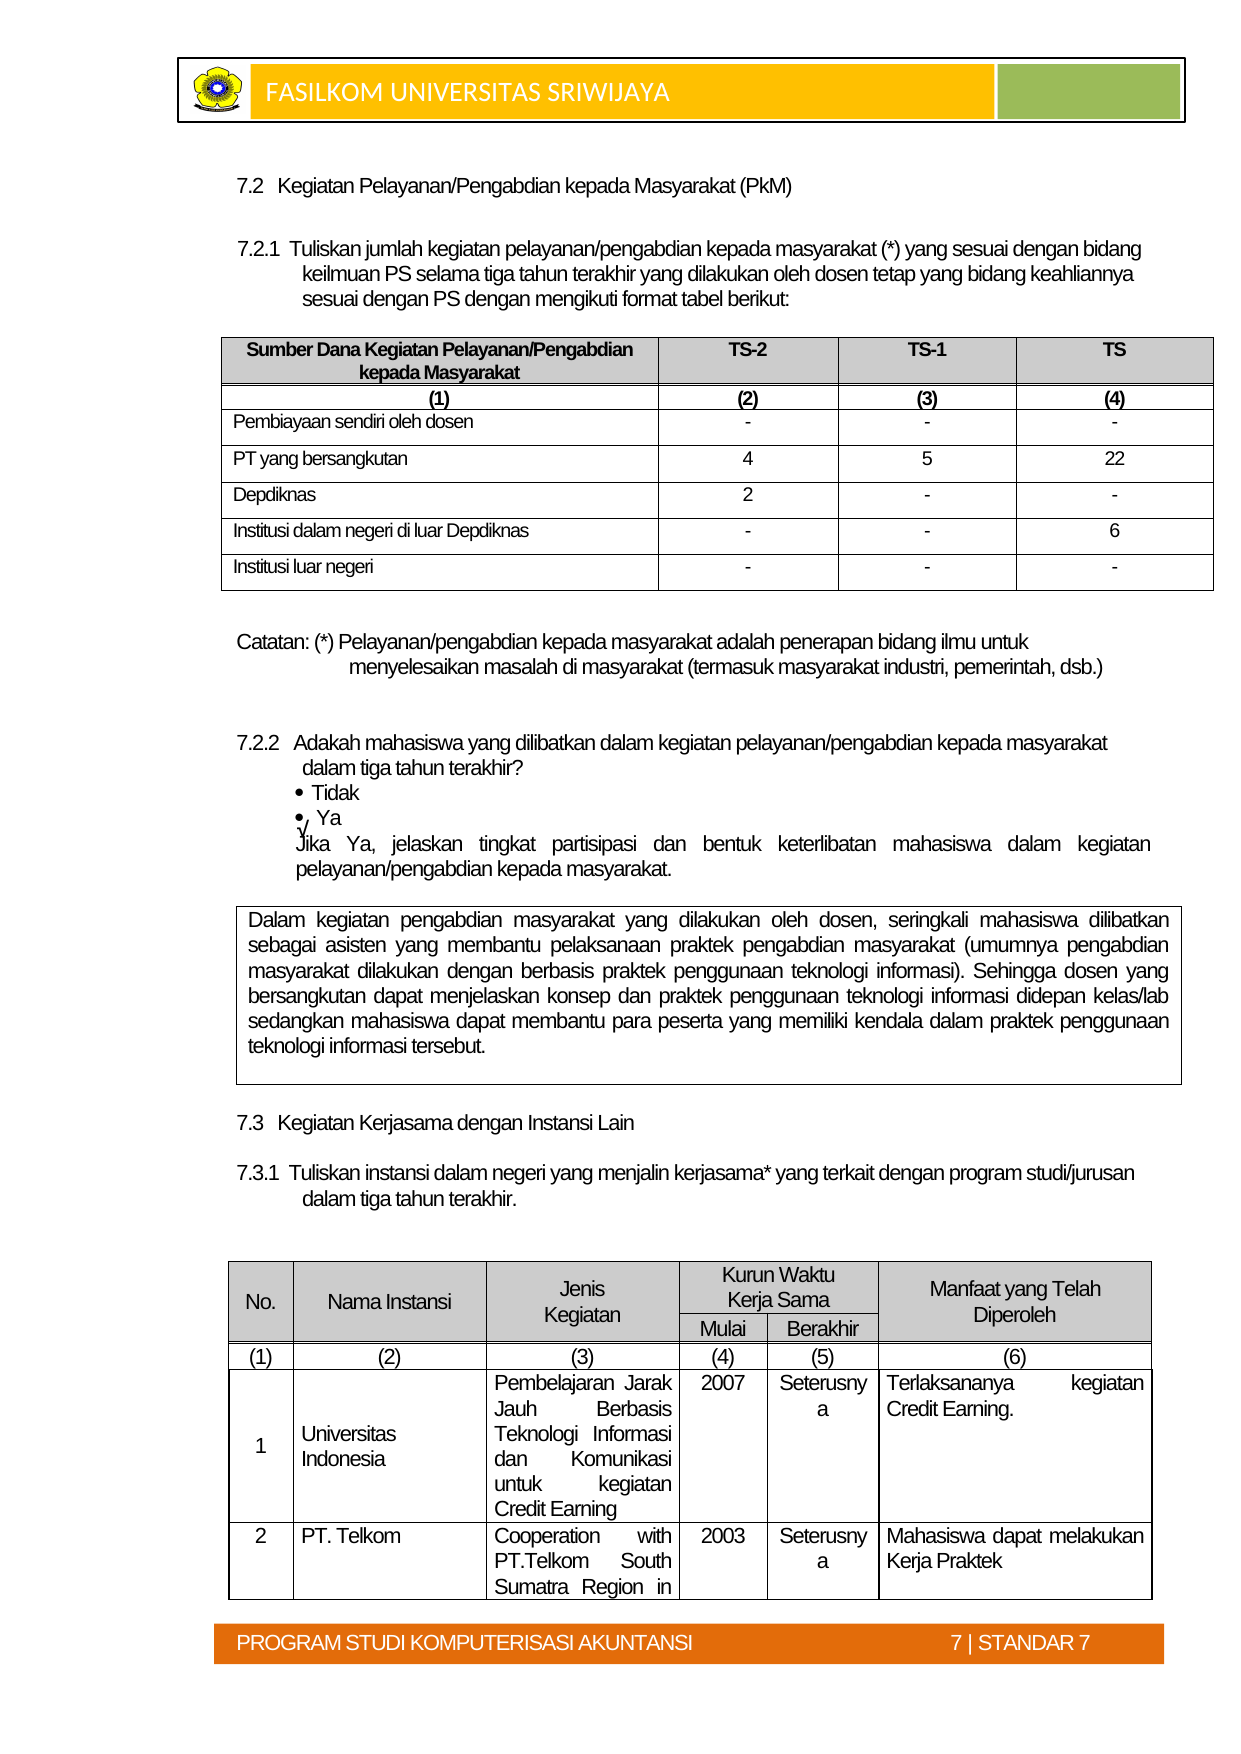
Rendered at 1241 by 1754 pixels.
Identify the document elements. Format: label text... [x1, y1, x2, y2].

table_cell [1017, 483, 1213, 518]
text Catatan: (*) Pelayanan/pengabdian kepada masyarakat adalah penerapan bidang ilmu untuk menyelesaikan masalah di masyarakat (termasuk masyarakat industri, pemerintah, dsb.) [236, 629, 1152, 679]
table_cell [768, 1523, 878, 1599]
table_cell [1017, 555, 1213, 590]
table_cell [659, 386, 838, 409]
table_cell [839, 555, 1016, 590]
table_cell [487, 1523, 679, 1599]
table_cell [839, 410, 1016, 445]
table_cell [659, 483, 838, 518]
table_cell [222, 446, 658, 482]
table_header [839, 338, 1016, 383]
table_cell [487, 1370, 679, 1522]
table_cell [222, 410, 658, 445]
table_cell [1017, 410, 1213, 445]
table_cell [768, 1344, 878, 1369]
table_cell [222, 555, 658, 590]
subtitle 7.2 Kegiatan Pelayanan/Pengabdian kepada Masyarakat (PkM) [236, 173, 1152, 198]
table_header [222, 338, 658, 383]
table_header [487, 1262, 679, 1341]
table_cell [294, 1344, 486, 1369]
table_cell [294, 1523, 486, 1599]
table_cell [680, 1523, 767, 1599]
text 7.2.1 Tuliskan jumlah kegiatan pelayanan/pengabdian kepada masyarakat (*) yang sesuai dengan bidang keilmuan PS selama tiga tahun terakhir yang dilakukan oleh dosen tetap yang bidang keahliannya sesuai dengan PS dengan mengikuti format tabel berikut: [232, 236, 1152, 312]
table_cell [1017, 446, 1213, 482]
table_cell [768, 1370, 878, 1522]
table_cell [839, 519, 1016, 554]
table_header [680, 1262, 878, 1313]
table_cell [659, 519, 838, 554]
text 7.3.1 Tuliskan instansi dalam negeri yang menjalin kerjasama* yang terkait dengan program studi/jurusan dalam tiga tahun terakhir. [236, 1160, 1152, 1211]
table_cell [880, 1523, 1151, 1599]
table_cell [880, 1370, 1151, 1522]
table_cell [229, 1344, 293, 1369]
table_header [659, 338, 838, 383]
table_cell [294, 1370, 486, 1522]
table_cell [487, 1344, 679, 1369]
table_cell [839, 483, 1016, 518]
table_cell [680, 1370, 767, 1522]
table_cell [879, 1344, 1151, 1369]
picture [190, 65, 246, 114]
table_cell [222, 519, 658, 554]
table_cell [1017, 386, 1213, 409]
list Ya [295, 805, 1152, 831]
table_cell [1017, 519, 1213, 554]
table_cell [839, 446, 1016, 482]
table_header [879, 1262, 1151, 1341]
list Tidak [295, 780, 1152, 805]
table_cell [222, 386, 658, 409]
text Jika Ya, jelaskan tingkat partisipasi dan bentuk keterlibatan mahasiswa dalam kegiatan pelayanan/pengabdian kepada masyarakat. [295, 831, 1152, 881]
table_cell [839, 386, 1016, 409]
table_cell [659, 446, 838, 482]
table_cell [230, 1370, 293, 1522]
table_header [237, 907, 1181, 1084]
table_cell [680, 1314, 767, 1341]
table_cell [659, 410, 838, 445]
text 7.2.2 Adakah mahasiswa yang dilibatkan dalam kegiatan pelayanan/pengabdian kepada masyarakat dalam tiga tahun terakhir? [236, 730, 1152, 780]
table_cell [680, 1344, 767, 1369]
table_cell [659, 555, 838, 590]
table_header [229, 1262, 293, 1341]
text 7.3 Kegiatan Kerjasama dengan Instansi Lain [236, 1110, 1152, 1135]
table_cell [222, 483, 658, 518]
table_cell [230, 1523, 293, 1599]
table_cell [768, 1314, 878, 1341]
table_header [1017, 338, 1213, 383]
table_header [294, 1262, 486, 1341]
